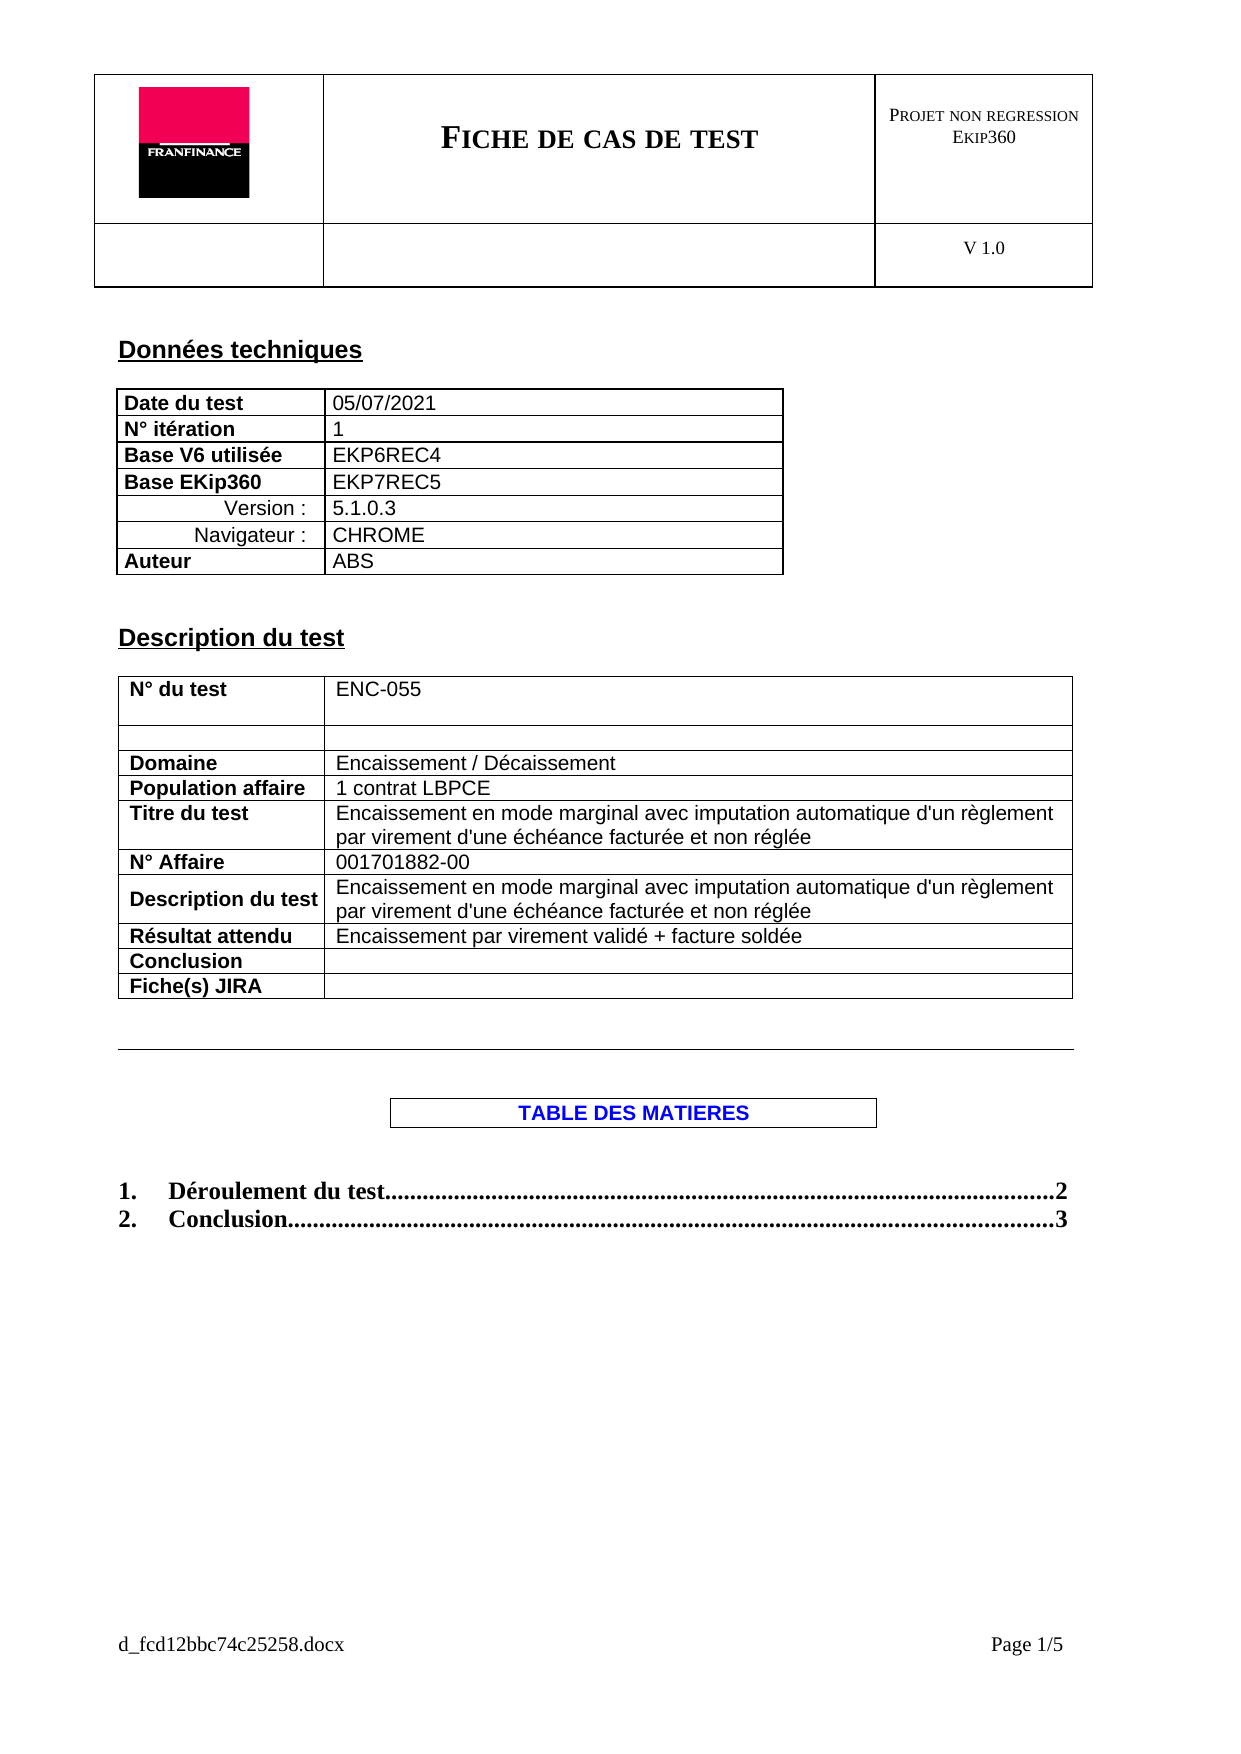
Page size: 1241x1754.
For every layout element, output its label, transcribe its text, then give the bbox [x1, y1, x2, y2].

table_cell ABS [326, 549, 782, 574]
table_header 05/07/2021 [326, 390, 782, 415]
text Données techniques [118, 336, 1002, 364]
table_cell Base EKip360 [118, 469, 324, 494]
table_header Date du test [118, 390, 324, 415]
table_cell Domaine [119, 751, 324, 775]
table_cell N° itération [118, 416, 324, 441]
table_cell [325, 949, 1072, 973]
text TABLE DES MATIERES [391, 1099, 876, 1127]
table_cell N° Affaire [119, 850, 324, 874]
text 1. Déroulement du test 2 [118, 1176, 1069, 1204]
table_cell Version : [118, 496, 324, 521]
table_cell Résultat attendu [119, 924, 324, 948]
table_cell Navigateur : [118, 522, 324, 548]
table_cell Encaissement / Décaissement [325, 751, 1072, 775]
table_cell [119, 726, 324, 750]
table_cell [325, 974, 1072, 998]
table_cell Titre du test [119, 801, 324, 849]
text 2. Conclusion 3 [118, 1204, 1069, 1233]
table_header ENC-055 [325, 677, 1072, 725]
table_cell Fiche(s) JIRA [119, 974, 324, 998]
table_cell Auteur [118, 549, 324, 574]
table_cell CHROME [326, 522, 782, 548]
table_cell 1 [326, 416, 782, 441]
table_cell 001701882-00 [325, 850, 1072, 874]
table_cell Population affaire [119, 776, 324, 800]
table_cell 5.1.0.3 [326, 496, 782, 521]
table_cell Encaissement en mode marginal avec imputation automatique d'un règlement par virement d'une échéance facturée et non réglée [325, 875, 1072, 923]
text Description du test [118, 623, 1002, 652]
table_cell EKP6REC4 [326, 443, 782, 468]
table_cell Description du test [119, 875, 324, 923]
table_cell Encaissement en mode marginal avec imputation automatique d'un règlement par virement d'une échéance facturée et non réglée [325, 801, 1072, 849]
table_cell Conclusion [119, 949, 324, 973]
table_cell EKP7REC5 [326, 469, 782, 494]
table_cell 1 contrat LBPCE [325, 776, 1072, 800]
table_cell [325, 726, 1072, 750]
table_cell Encaissement par virement validé + facture soldée [325, 924, 1072, 948]
table_header N° du test [119, 677, 324, 725]
table_cell Base V6 utilisée [118, 443, 324, 468]
